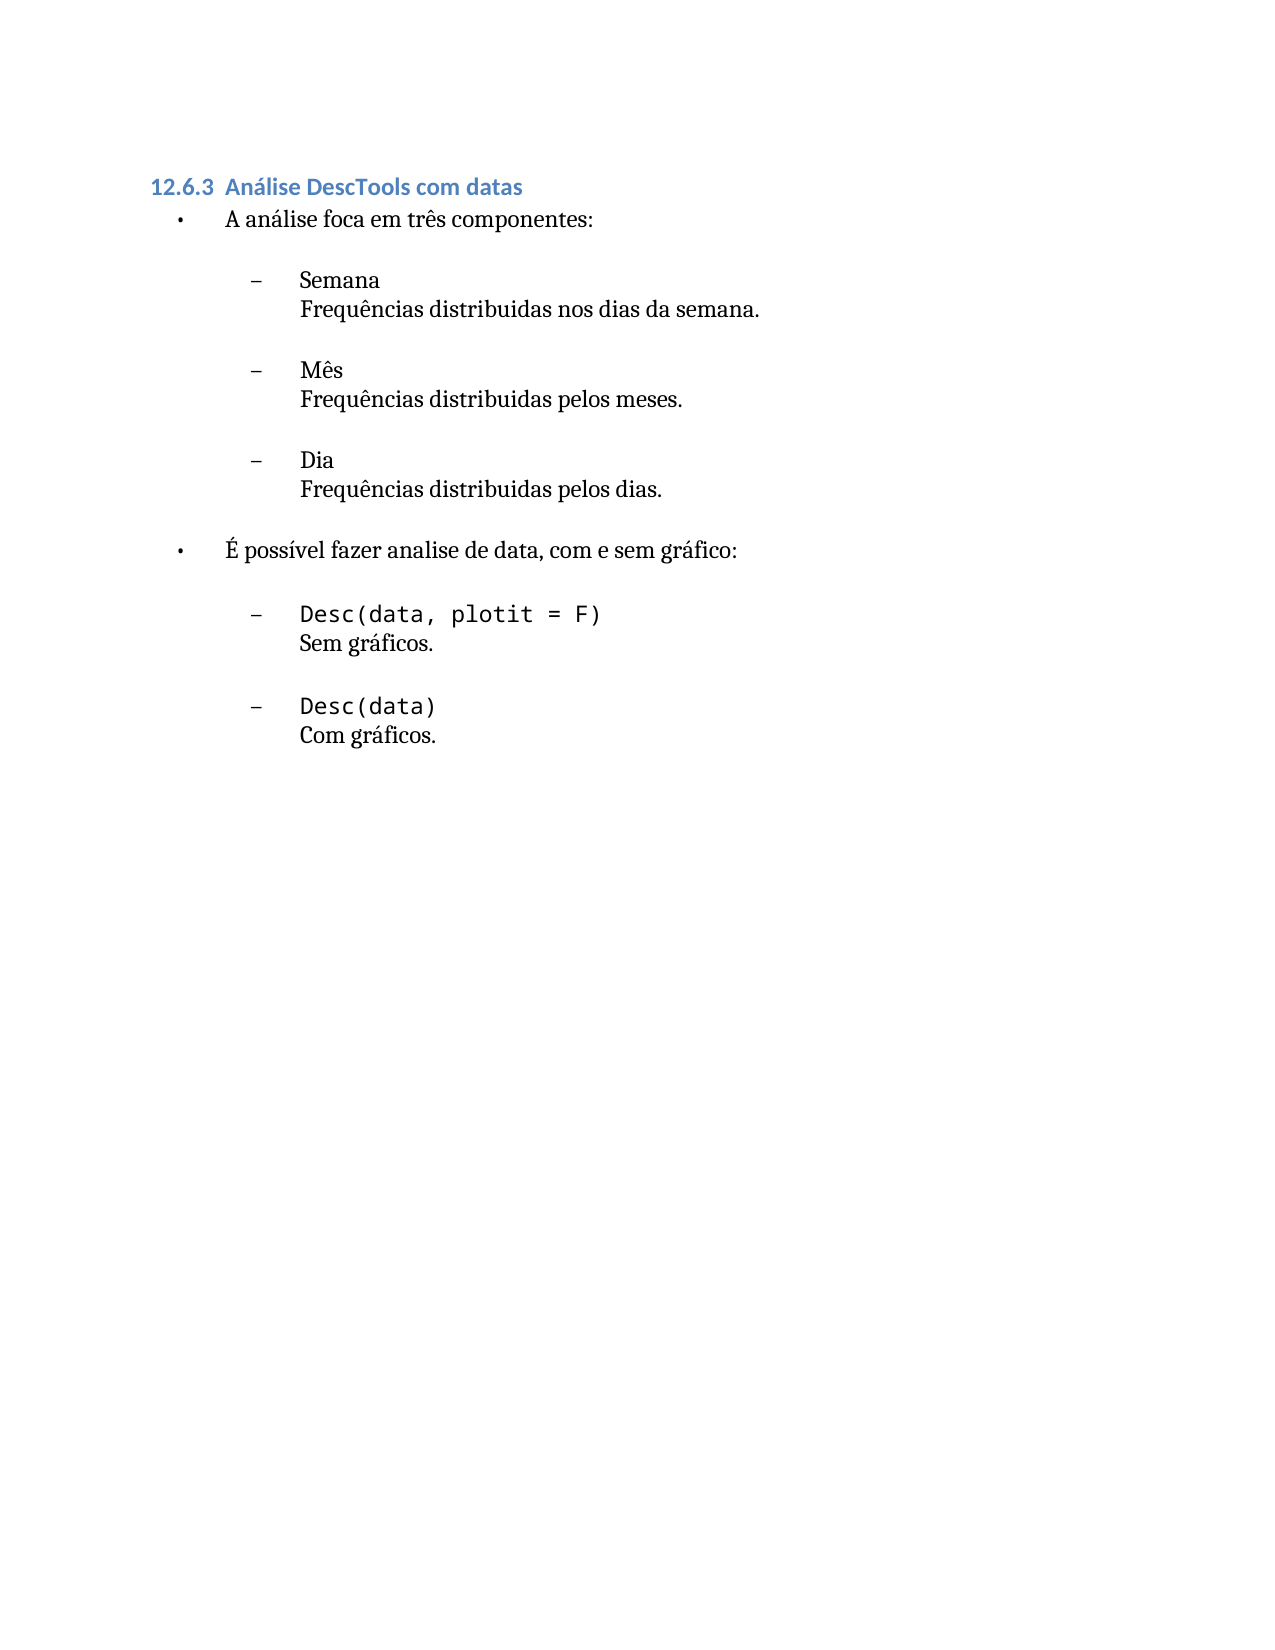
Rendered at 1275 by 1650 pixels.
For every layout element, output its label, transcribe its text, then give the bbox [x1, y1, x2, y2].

list É possível fazer analise de data, com e sem gráfico: [175, 536, 1125, 594]
list Desc(data) Com gráficos. [250, 690, 1125, 779]
list A análise foca em três componentes: [175, 205, 1125, 263]
list Desc(data, plotit = F) Sem gráficos. [250, 598, 1125, 686]
list Semana Frequências distribuidas nos dias da semana. [250, 266, 1125, 353]
subtitle 12.6.3 Análise DescTools com datas [150, 171, 1125, 201]
list Mês Frequências distribuidas pelos meses. [250, 356, 1125, 443]
list Dia Frequências distribuidas pelos dias. [250, 446, 1125, 533]
